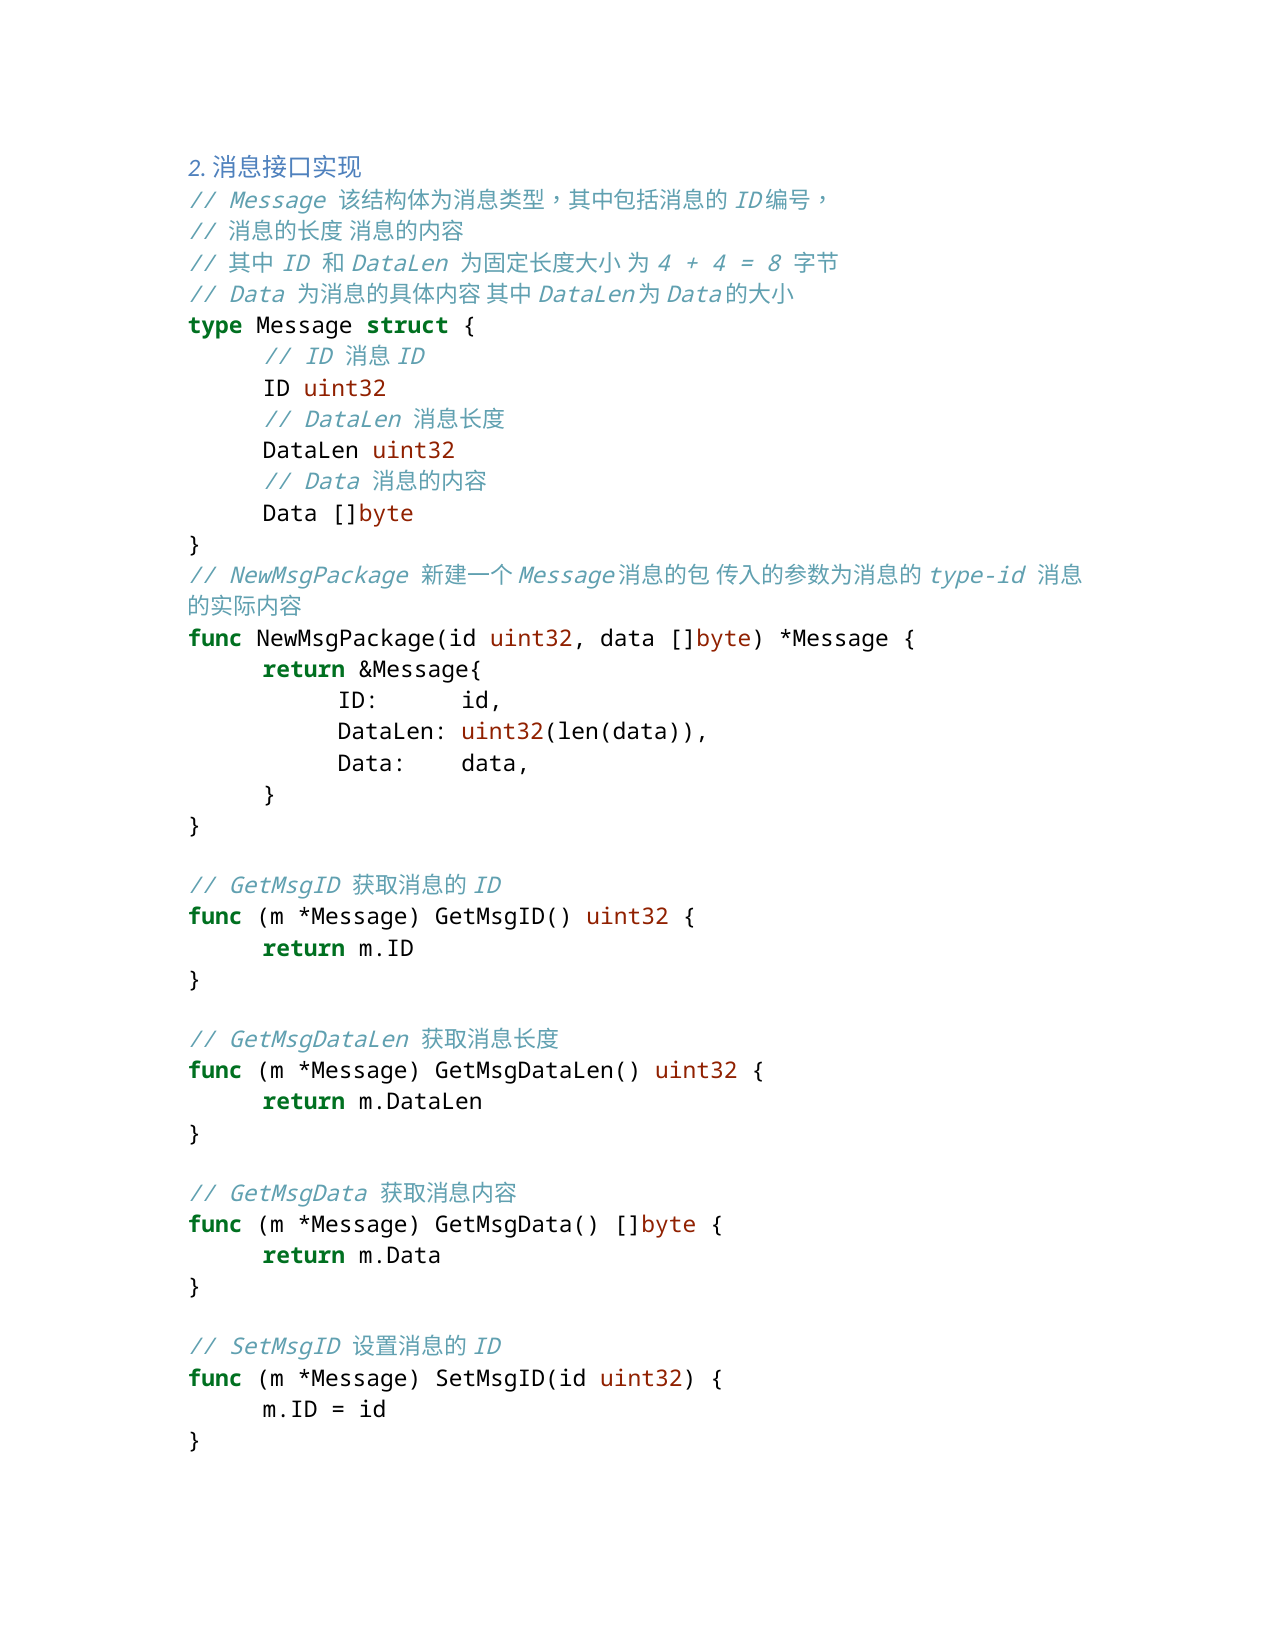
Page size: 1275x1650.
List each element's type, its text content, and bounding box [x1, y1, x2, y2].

subtitle 2. 消息接口实现 [187, 150, 1087, 184]
